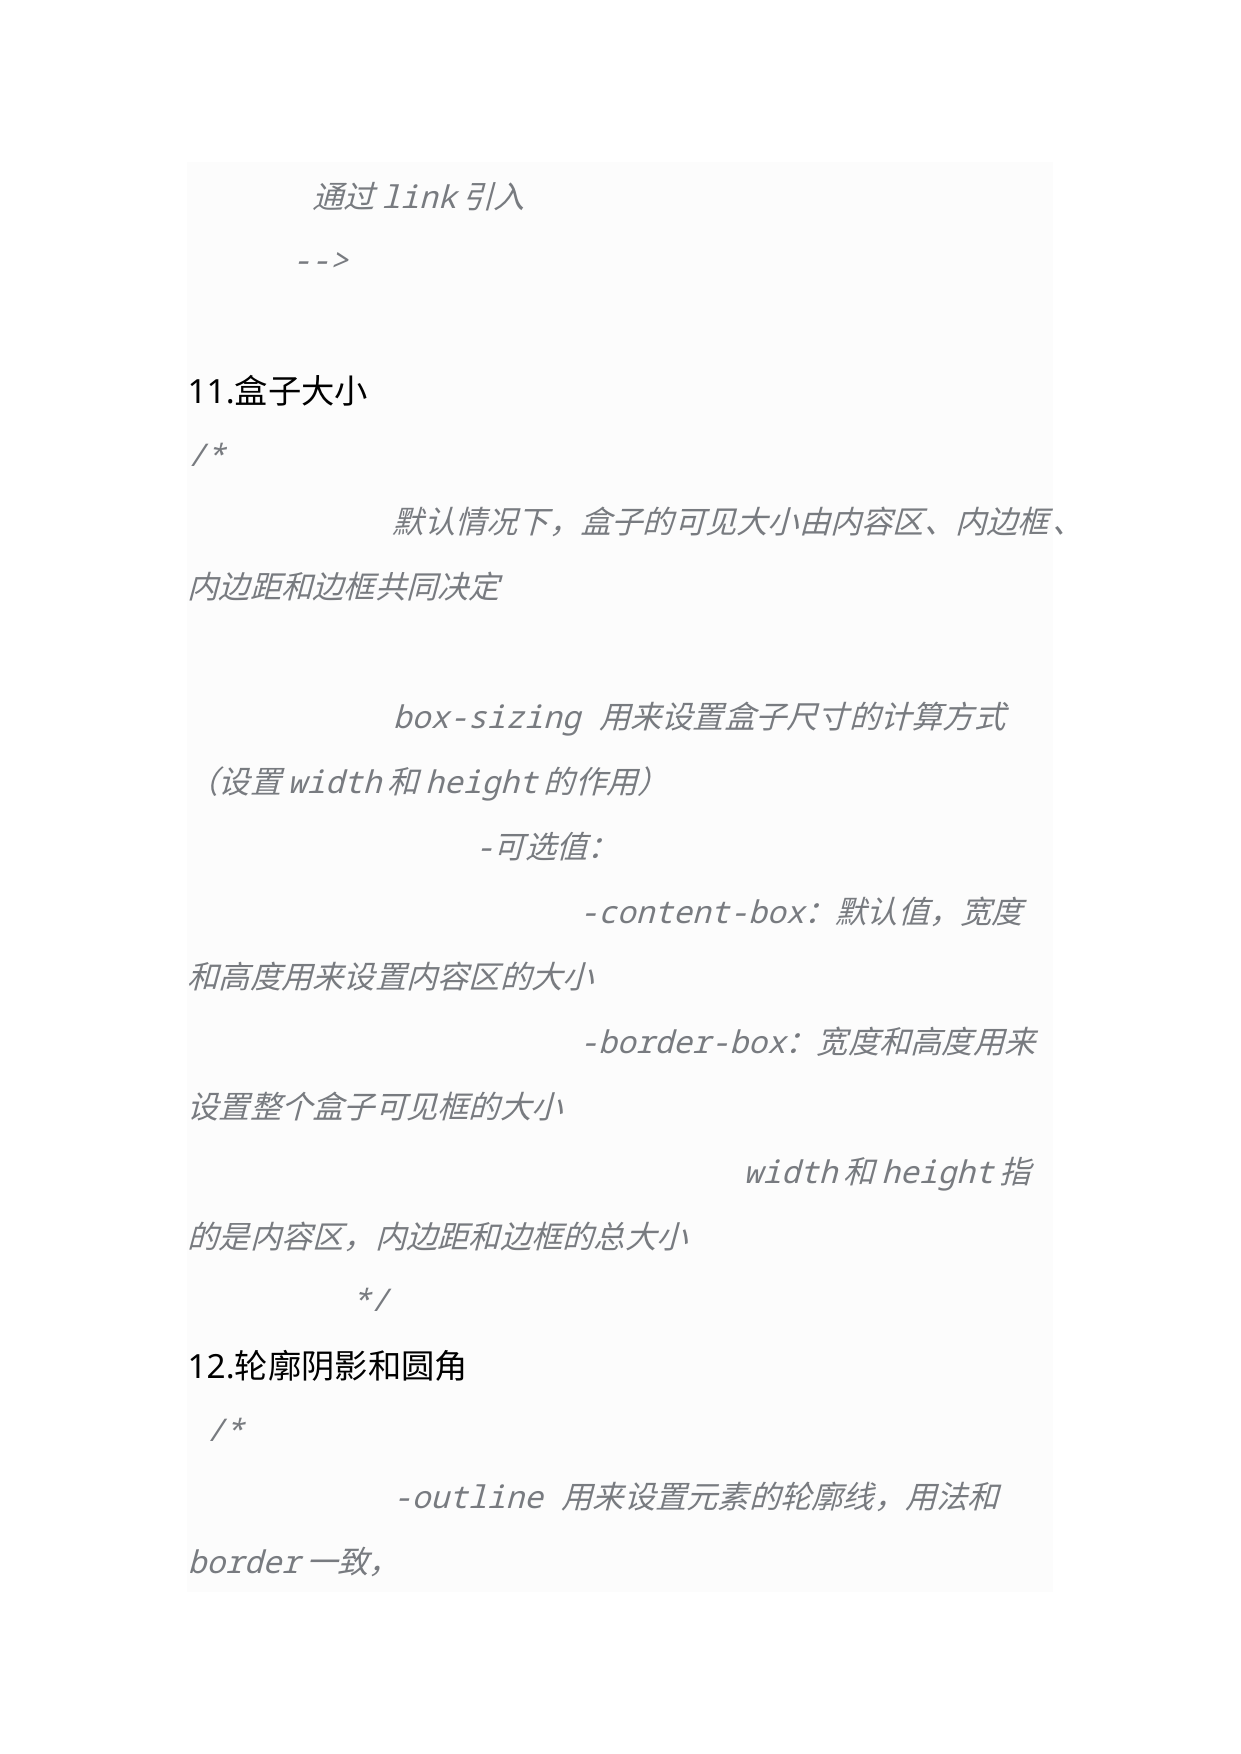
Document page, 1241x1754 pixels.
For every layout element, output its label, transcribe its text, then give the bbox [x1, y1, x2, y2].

text 12.轮廓阴影和圆角 [187, 1332, 1053, 1397]
text -可选值： [187, 812, 1053, 877]
text box-sizing 用来设置盒子尺寸的计算方式（设置width和height的作用） [187, 682, 1053, 812]
text /* [187, 422, 1053, 487]
text */ [187, 1267, 1053, 1332]
text 默认情况下，盒子的可见大小由内容区、内边框、内边距和边框共同决定 [187, 487, 1053, 617]
text width和height指的是内容区，内边距和边框的总大小 [187, 1137, 1053, 1267]
text -outline 用来设置元素的轮廓线，用法和border一致， [187, 1462, 1053, 1592]
text 通过link引入 [187, 162, 1053, 227]
text -content-box：默认值，宽度和高度用来设置内容区的大小 [187, 877, 1053, 1007]
text -border-box：宽度和高度用来设置整个盒子可见框的大小 [187, 1007, 1053, 1137]
text 11.盒子大小 [187, 357, 1053, 422]
text /* [187, 1397, 1053, 1462]
text --> [187, 227, 1053, 292]
